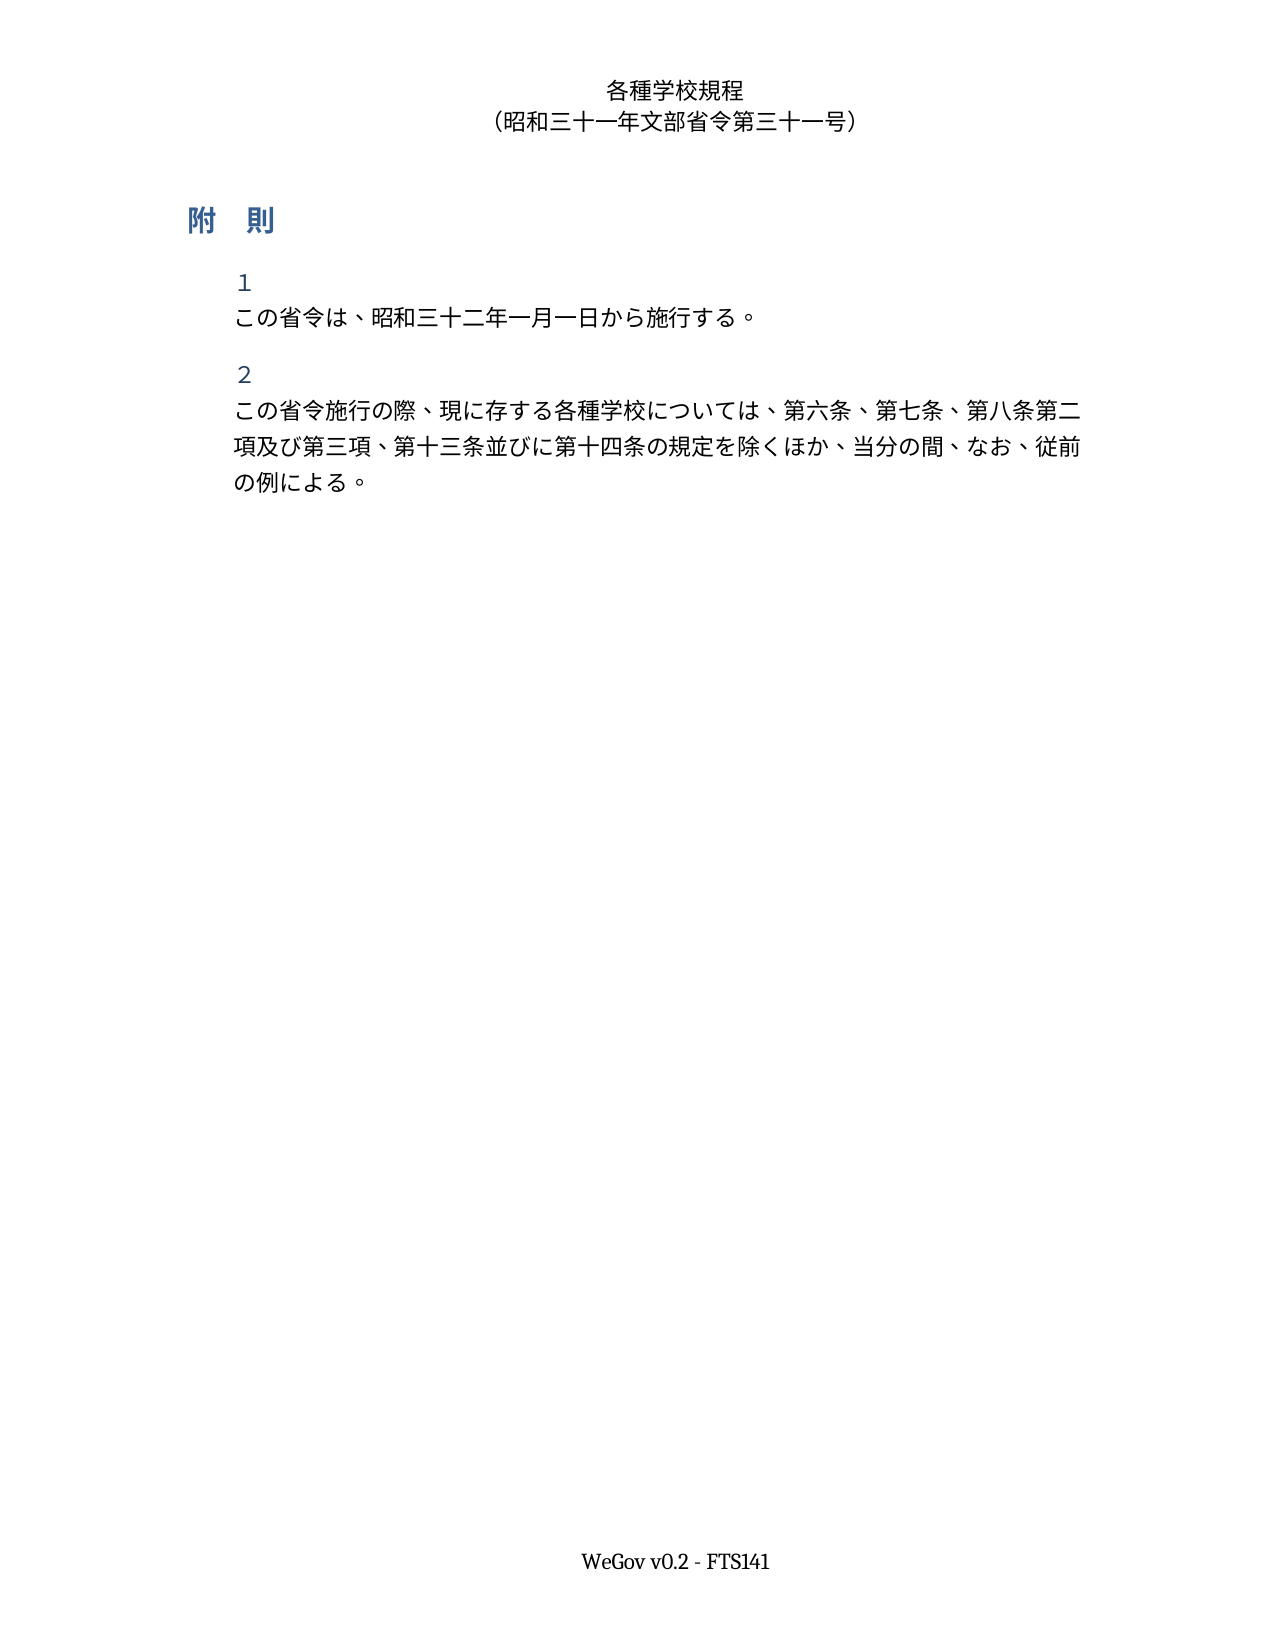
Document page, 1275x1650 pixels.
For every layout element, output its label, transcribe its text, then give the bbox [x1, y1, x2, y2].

subtitle ２ [233, 359, 1087, 390]
text この省令は、昭和三十二年一月一日から施行する。 [233, 302, 1087, 334]
subtitle 附 則 [187, 200, 1087, 240]
text この省令施行の際、現に存する各種学校については、第六条、第七条、第八条第二項及び第三項、第十三条並びに第十四条の規定を除くほか、当分の間、なお、従前の例による。 [233, 395, 1087, 498]
subtitle １ [233, 266, 1087, 298]
